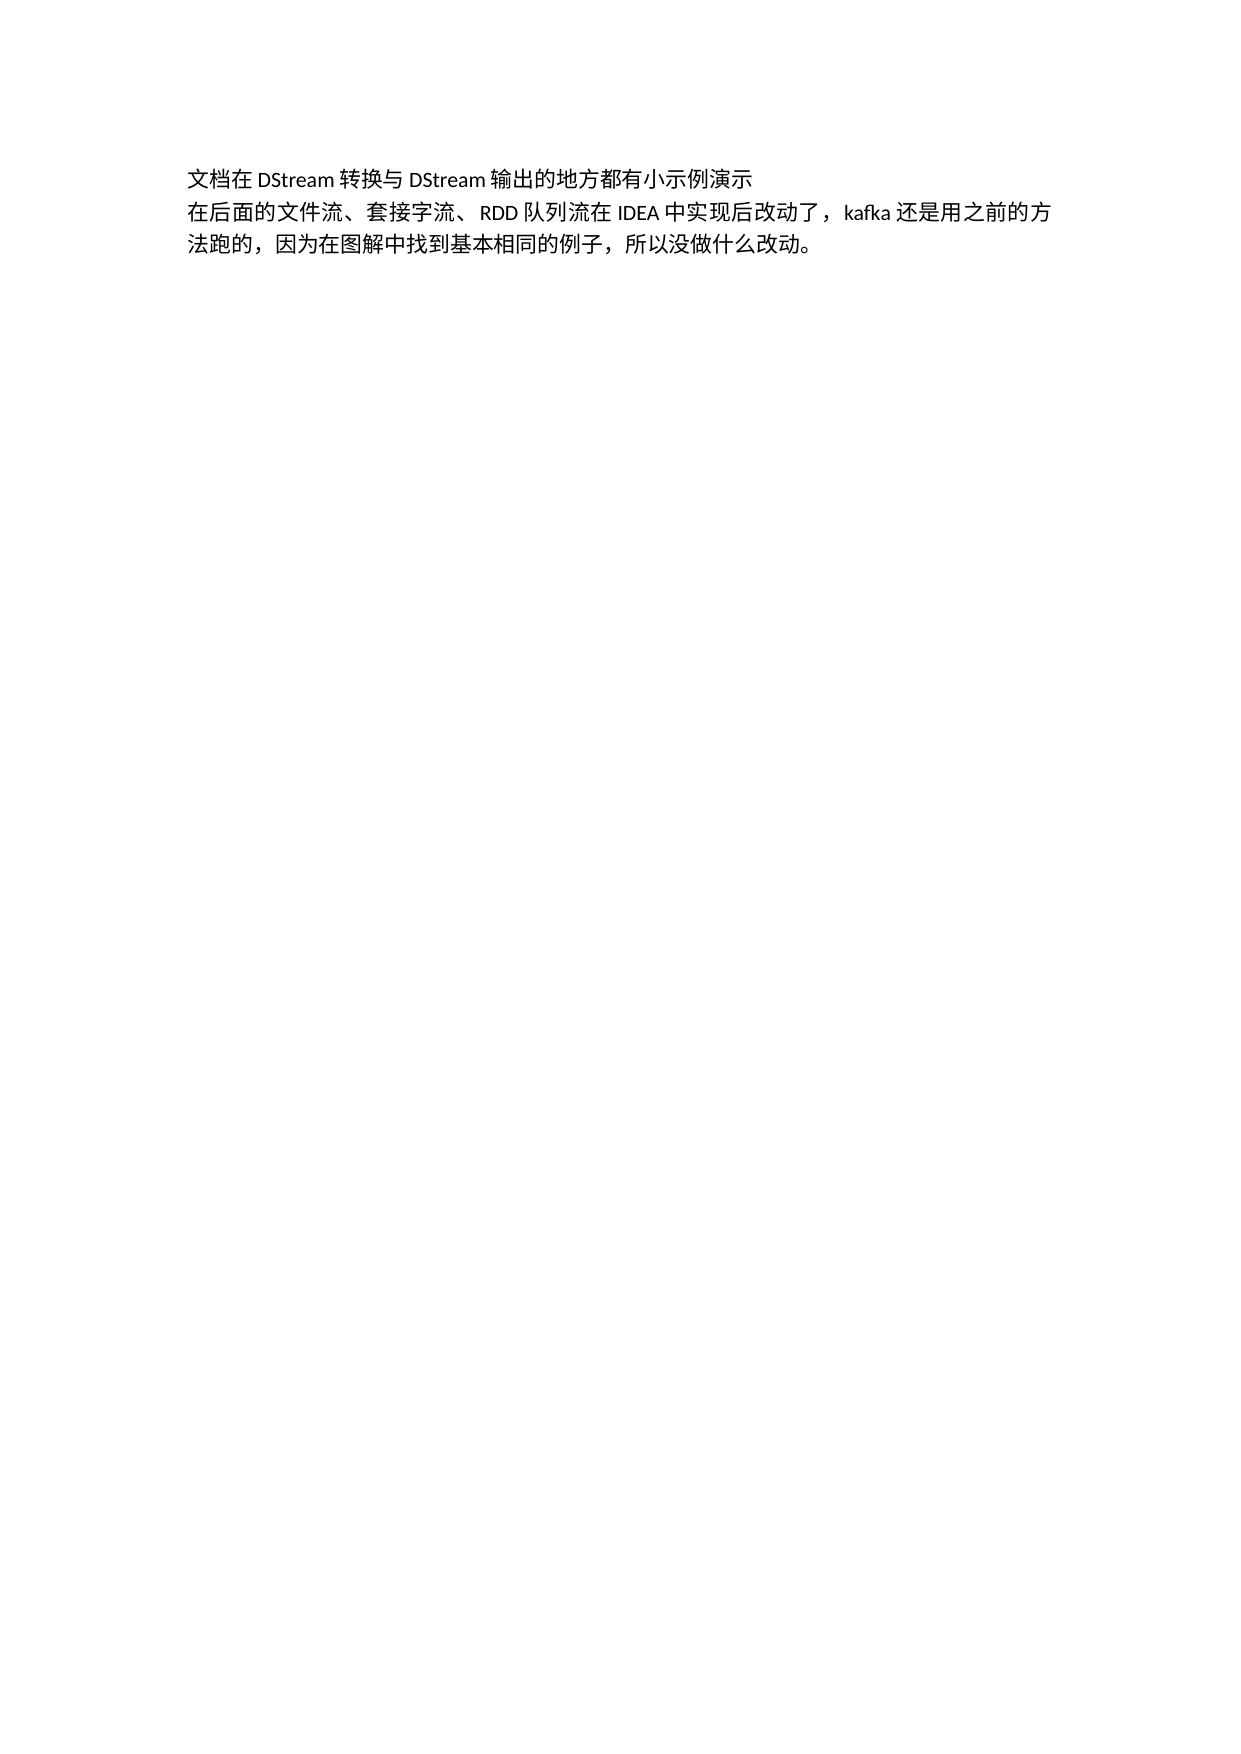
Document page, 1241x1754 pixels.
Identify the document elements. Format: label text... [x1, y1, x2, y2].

text 在后面的文件流、套接字流、RDD队列流在IDEA中实现后改动了，kafka还是用之前的方法跑的，因为在图解中找到基本相同的例子，所以没做什么改动。 [187, 194, 1053, 259]
text 文档在DStream转换与DStream输出的地方都有小示例演示 [187, 162, 1053, 194]
